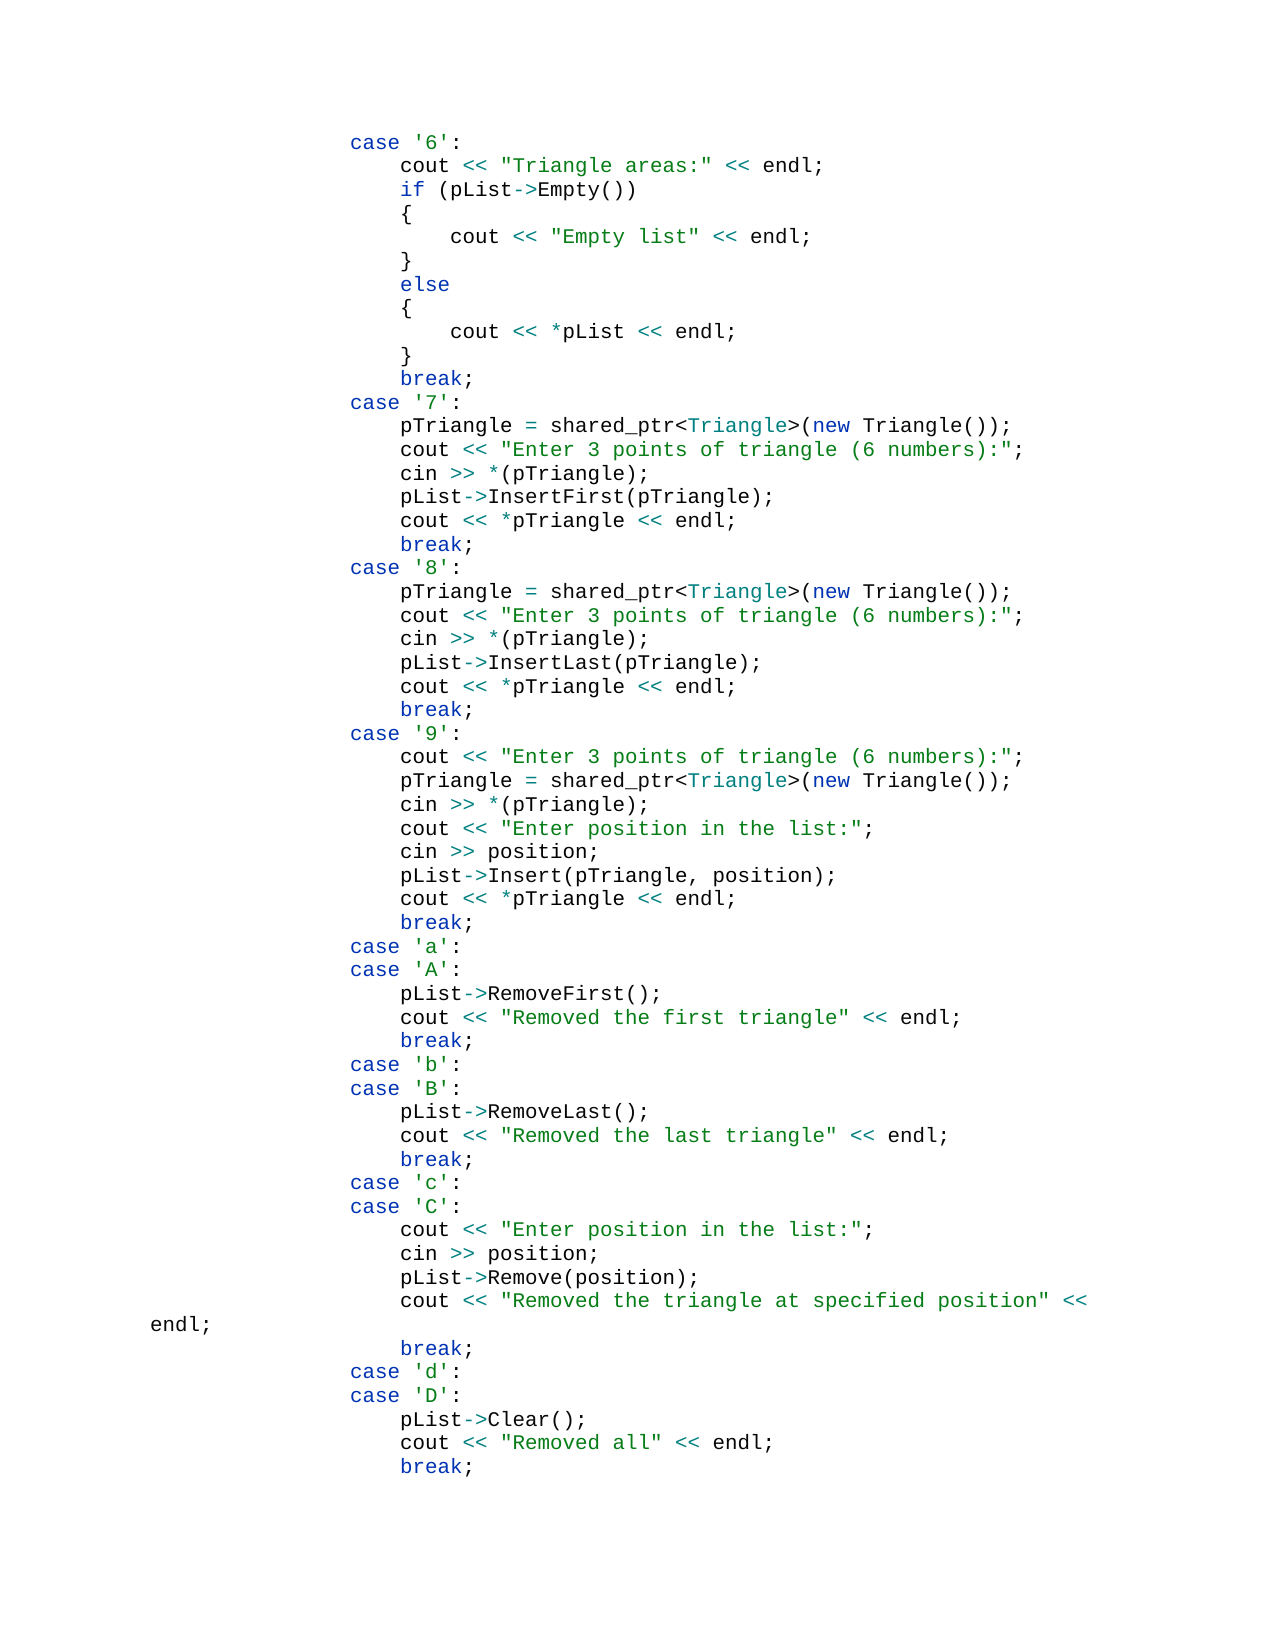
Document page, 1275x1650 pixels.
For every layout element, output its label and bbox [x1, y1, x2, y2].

text [150, 132, 1143, 1479]
